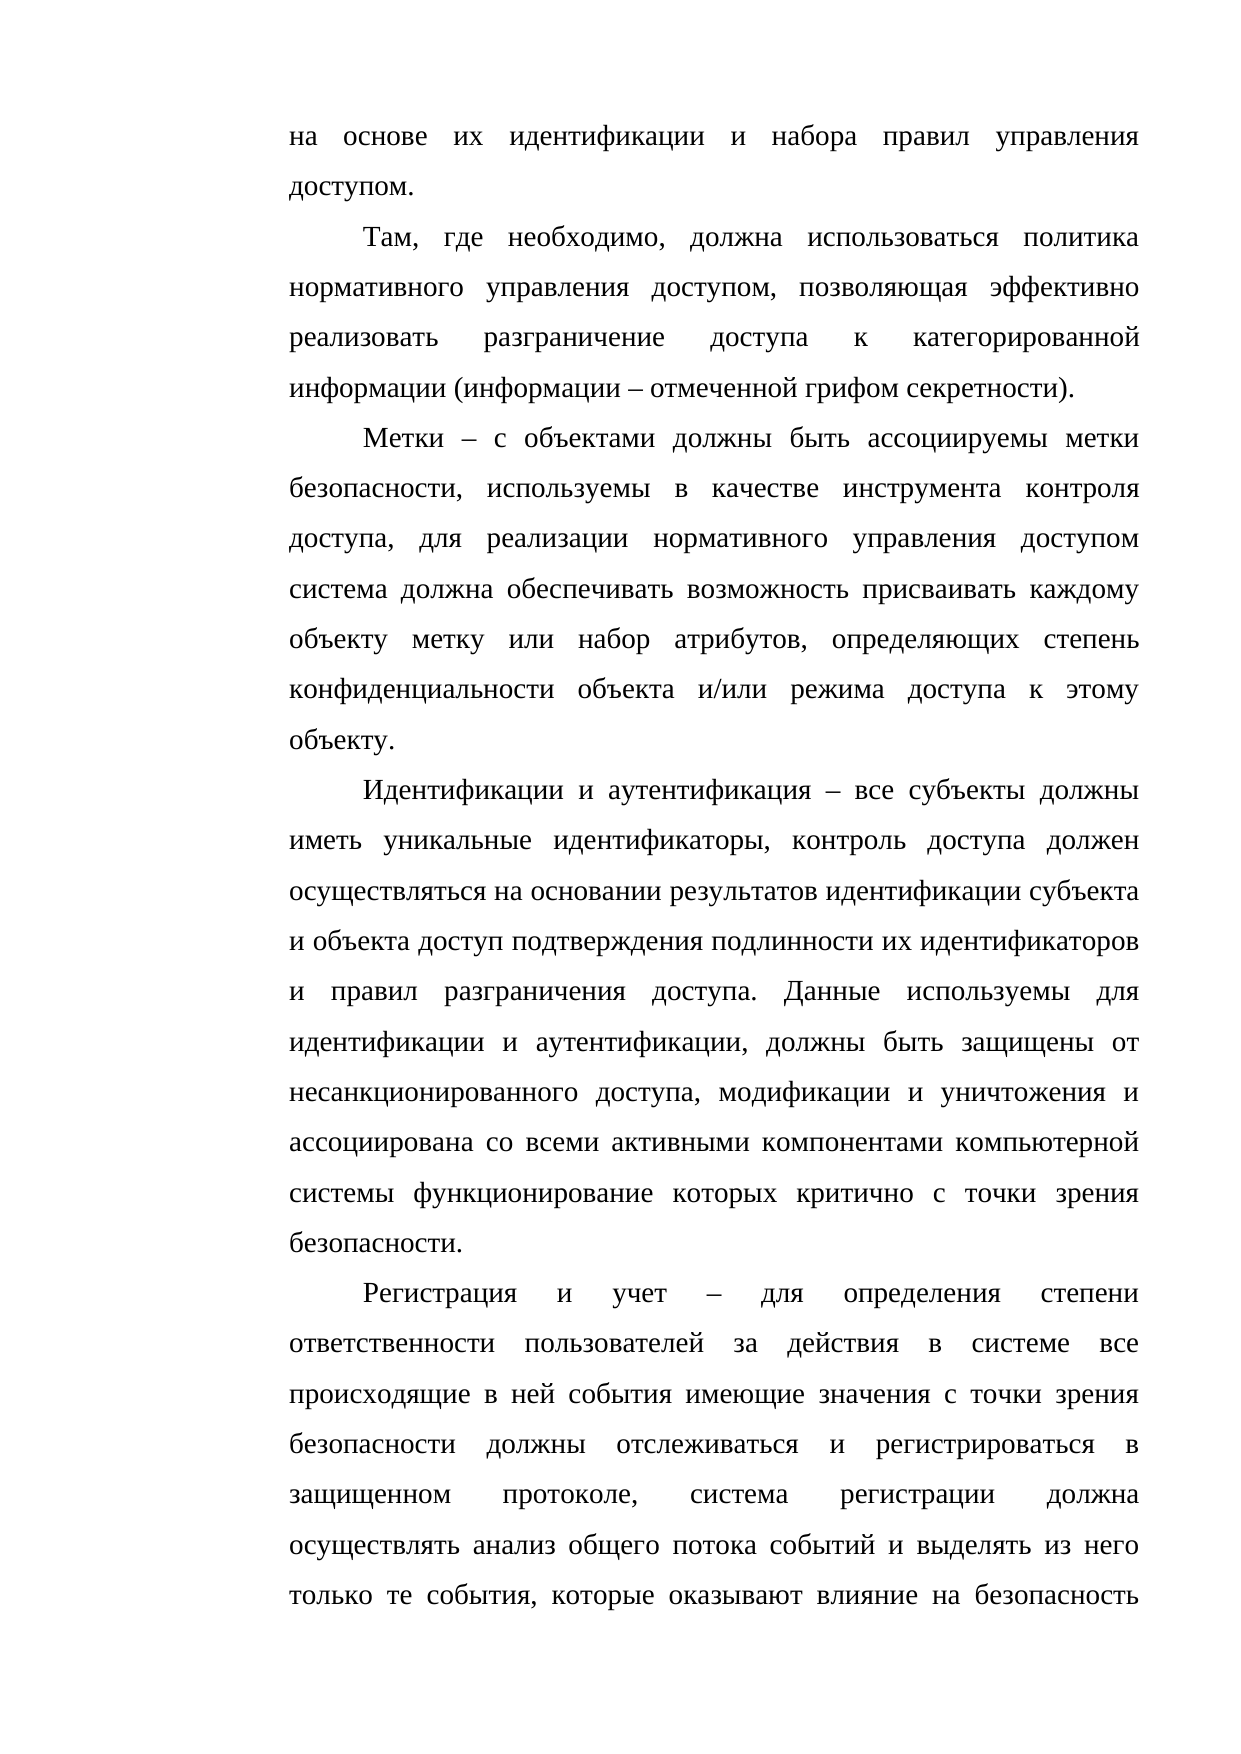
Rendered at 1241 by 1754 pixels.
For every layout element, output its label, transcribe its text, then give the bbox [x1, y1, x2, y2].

text Идентификации и аутентификация – все субъекты должны иметь уникальные идентификаторы, контроль доступа должен осуществляться на основании результатов идентификации субъекта и объекта доступ подтверждения подлинности их идентификаторов и правил разграничения доступа. Данные используемы для идентификации и аутентификации, должны быть защищены от несанкционированного доступа, модификации и уничтожения и ассоциирована со всеми активными компонентами компьютерной системы функционирование которых критично с точки зрения безопасности. [289, 772, 1140, 1258]
text Там, где необходимо, должна использоваться политика нормативного управления доступом, позволяющая эффективно реализовать разграничение доступа к категорированной информации (информации – отмеченной грифом секретности). [289, 219, 1140, 403]
text Метки – с объектами должны быть ассоциируемы метки безопасности, используемы в качестве инструмента контроля доступа, для реализации нормативного управления доступом система должна обеспечивать возможность присваивать каждому объекту метку или набор атрибутов, определяющих степень конфиденциальности объекта и/или режима доступа к этому объекту. [289, 420, 1140, 755]
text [289, 118, 1140, 202]
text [289, 1275, 1140, 1611]
